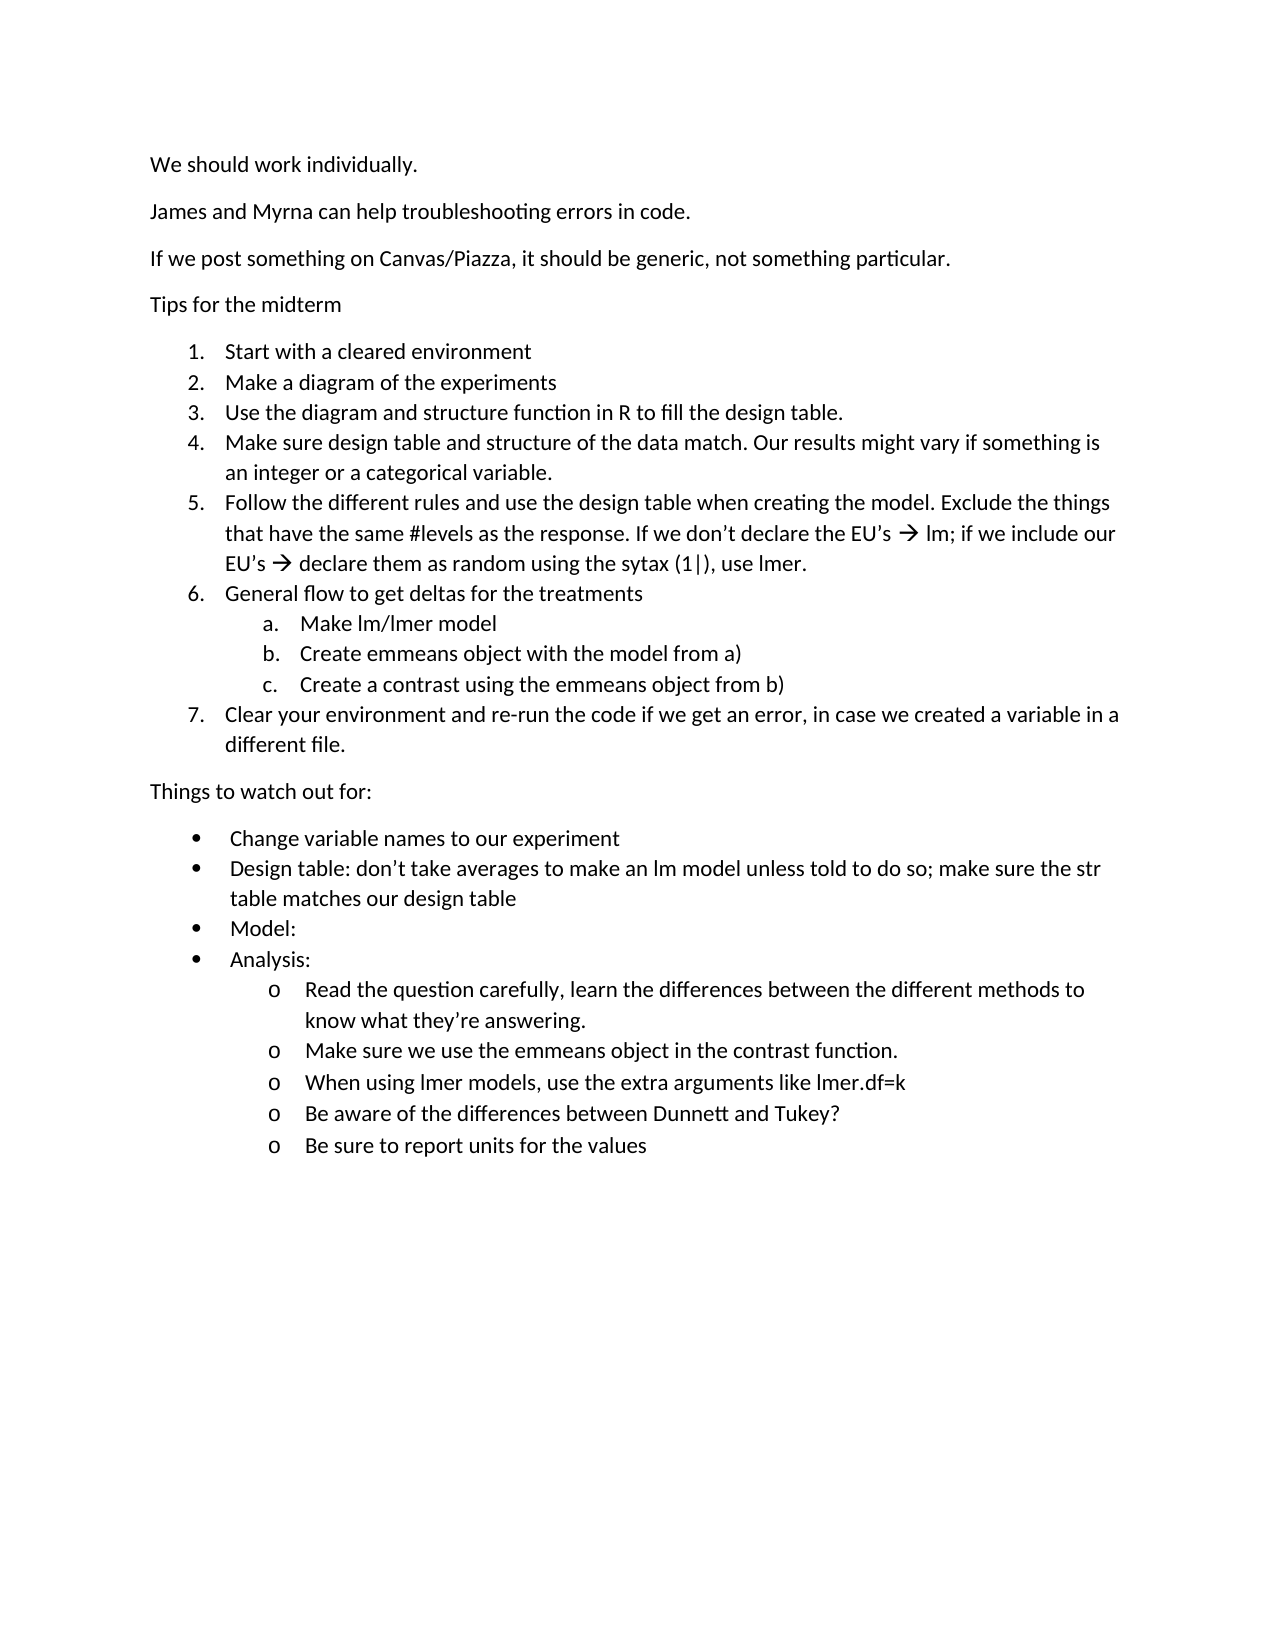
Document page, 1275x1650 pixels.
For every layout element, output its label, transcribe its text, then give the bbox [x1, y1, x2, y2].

list Read the question carefully, learn the differences between the different methods to know what they’re answering. [267, 975, 1125, 1034]
list General flow to get deltas for the treatments [187, 579, 1125, 607]
list Clear your environment and re-run the code if we get an error, in case we created a variable in a different file. [187, 700, 1125, 758]
list Make sure we use the emmeans object in the contrast function. [267, 1037, 1125, 1066]
list Analysis: [192, 945, 1125, 973]
list Change variable names to our experiment [192, 824, 1125, 852]
list Make lm/lmer model [262, 609, 1125, 637]
list Use the diagram and structure function in R to fill the design table. [187, 398, 1125, 426]
list Design table: don’t take averages to make an lm model unless told to do so; make sure the str table matches our design table [192, 854, 1125, 912]
list Follow the different rules and use the design table when creating the model. Exclude the things that have the same #levels as the response. If we don’t declare the EU’s lm; if we include our EU’s declare them as random using the sytax (1|), use lmer. [187, 488, 1125, 577]
text If we post something on Canvas/Piazza, it should be generic, not something particular. [150, 244, 1125, 272]
list Be sure to report units for the values [267, 1131, 1125, 1160]
text We should work individually. [150, 150, 1125, 178]
text James and Myrna can help troubleshooting errors in code. [150, 197, 1125, 225]
list Make sure design table and structure of the data match. Our results might vary if something is an integer or a categorical variable. [187, 428, 1125, 486]
list Model: [192, 914, 1125, 943]
list When using lmer models, use the extra arguments like lmer.df=k [267, 1068, 1125, 1097]
list Be aware of the differences between Dunnett and Tukey? [267, 1099, 1125, 1129]
text Things to watch out for: [150, 777, 1125, 805]
text Tips for the midterm [150, 291, 1125, 319]
list Create emmeans object with the model from a) [262, 639, 1125, 668]
list Start with a cleared environment [187, 337, 1125, 366]
list Make a diagram of the experiments [187, 368, 1125, 396]
list Create a contrast using the emmeans object from b) [262, 670, 1125, 698]
